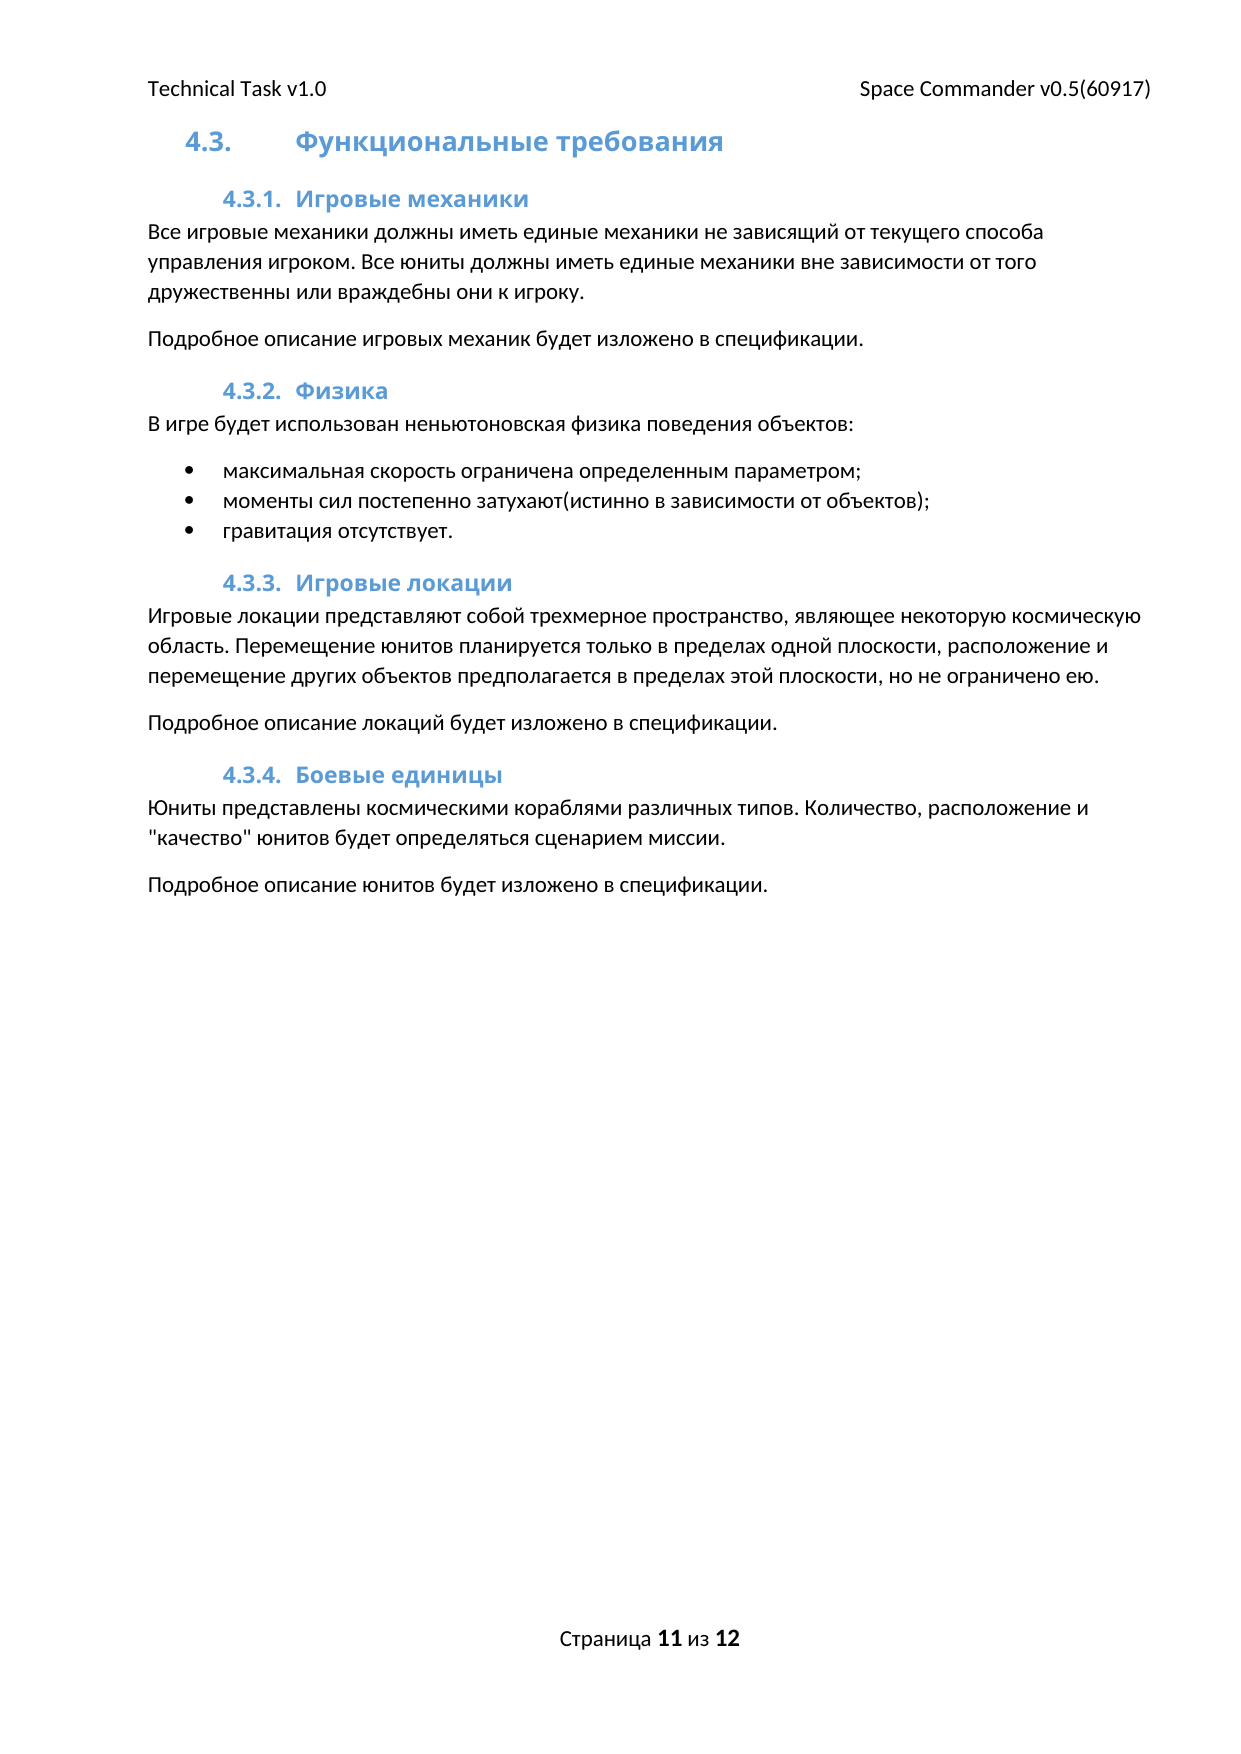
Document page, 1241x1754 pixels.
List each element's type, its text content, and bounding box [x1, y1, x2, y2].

text Подробное описание локаций будет изложено в спецификации. [148, 708, 1152, 736]
text Подробное описание игровых механик будет изложено в спецификации. [148, 324, 1152, 352]
subtitle Физика [223, 375, 1152, 407]
list гравитация отсутствует. [185, 516, 1152, 544]
text Все игровые механики должны иметь единые механики не зависящий от текущего способа управления игроком. Все юниты должны иметь единые механики вне зависимости от того дружественны или враждебны они к игроку. [148, 217, 1152, 305]
subtitle Боевые единицы [223, 759, 1152, 791]
text Юниты представлены космическими кораблями различных типов. Количество, расположение и "качество" юнитов будет определяться сценарием миссии. [148, 793, 1152, 851]
text В игре будет использован неньютоновская физика поведения объектов: [148, 409, 1152, 437]
list моменты сил постепенно затухают(истинно в зависимости от объектов); [185, 486, 1152, 514]
subtitle Функциональные требования [185, 123, 1152, 159]
text Подробное описание юнитов будет изложено в спецификации. [148, 870, 1152, 898]
subtitle Игровые локации [223, 567, 1152, 599]
subtitle Игровые механики [223, 183, 1152, 214]
text Игровые локации представляют собой трехмерное пространство, являющее некоторую космическую область. Перемещение юнитов планируется только в пределах одной плоскости, расположение и перемещение других объектов предполагается в пределах этой плоскости, но не ограничено ею. [148, 601, 1152, 689]
list максимальная скорость ограничена определенным параметром; [185, 456, 1152, 484]
